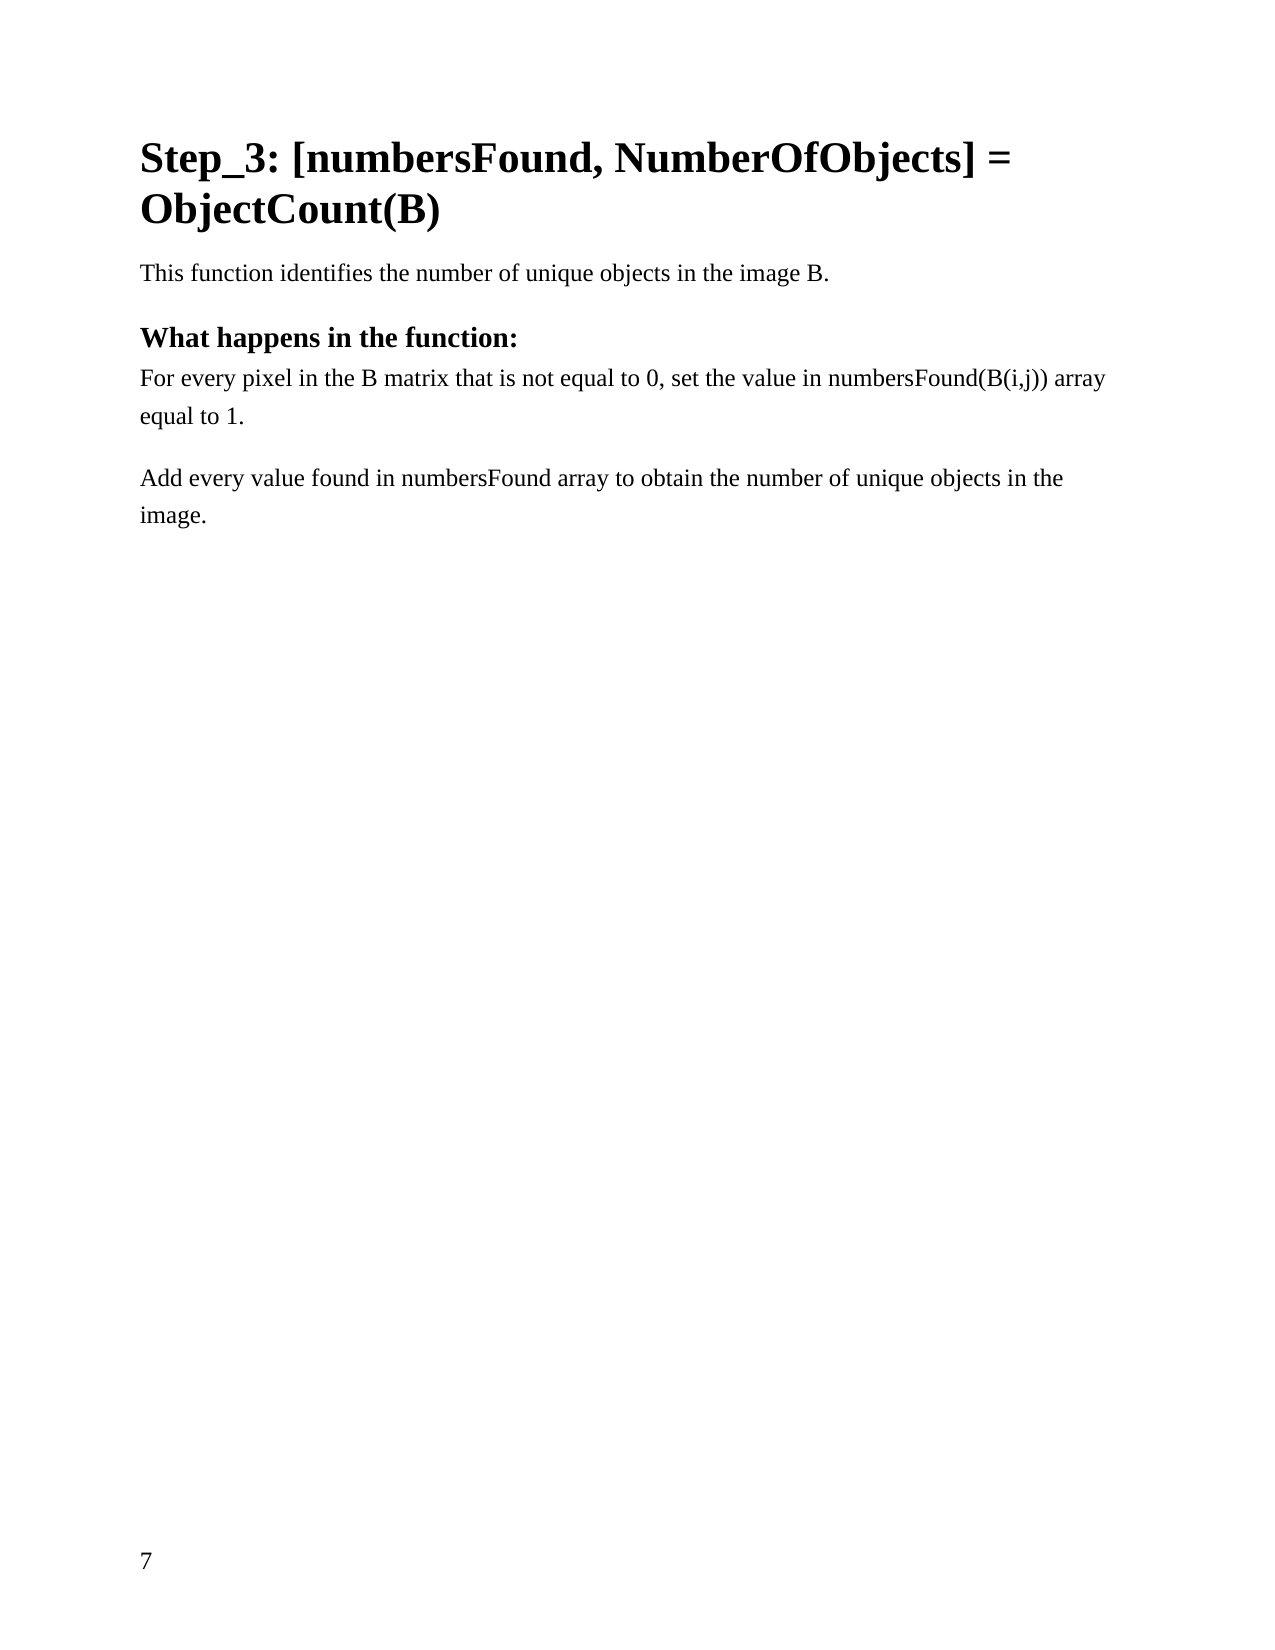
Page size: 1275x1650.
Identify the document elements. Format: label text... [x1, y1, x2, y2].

subtitle Step_3: [numbersFound, NumberOfObjects] = ObjectCount(B) [139, 132, 1136, 233]
text For every pixel in the B matrix that is not equal to 0, set the value in numbersFound(B(i,j)) array equal to 1. [139, 363, 1136, 429]
text This function identifies the number of unique objects in the image B. [139, 258, 1136, 286]
text Add every value found in numbersFound array to obtain the number of unique objects in the image. [139, 463, 1136, 529]
list What happens in the function: [139, 320, 1136, 353]
